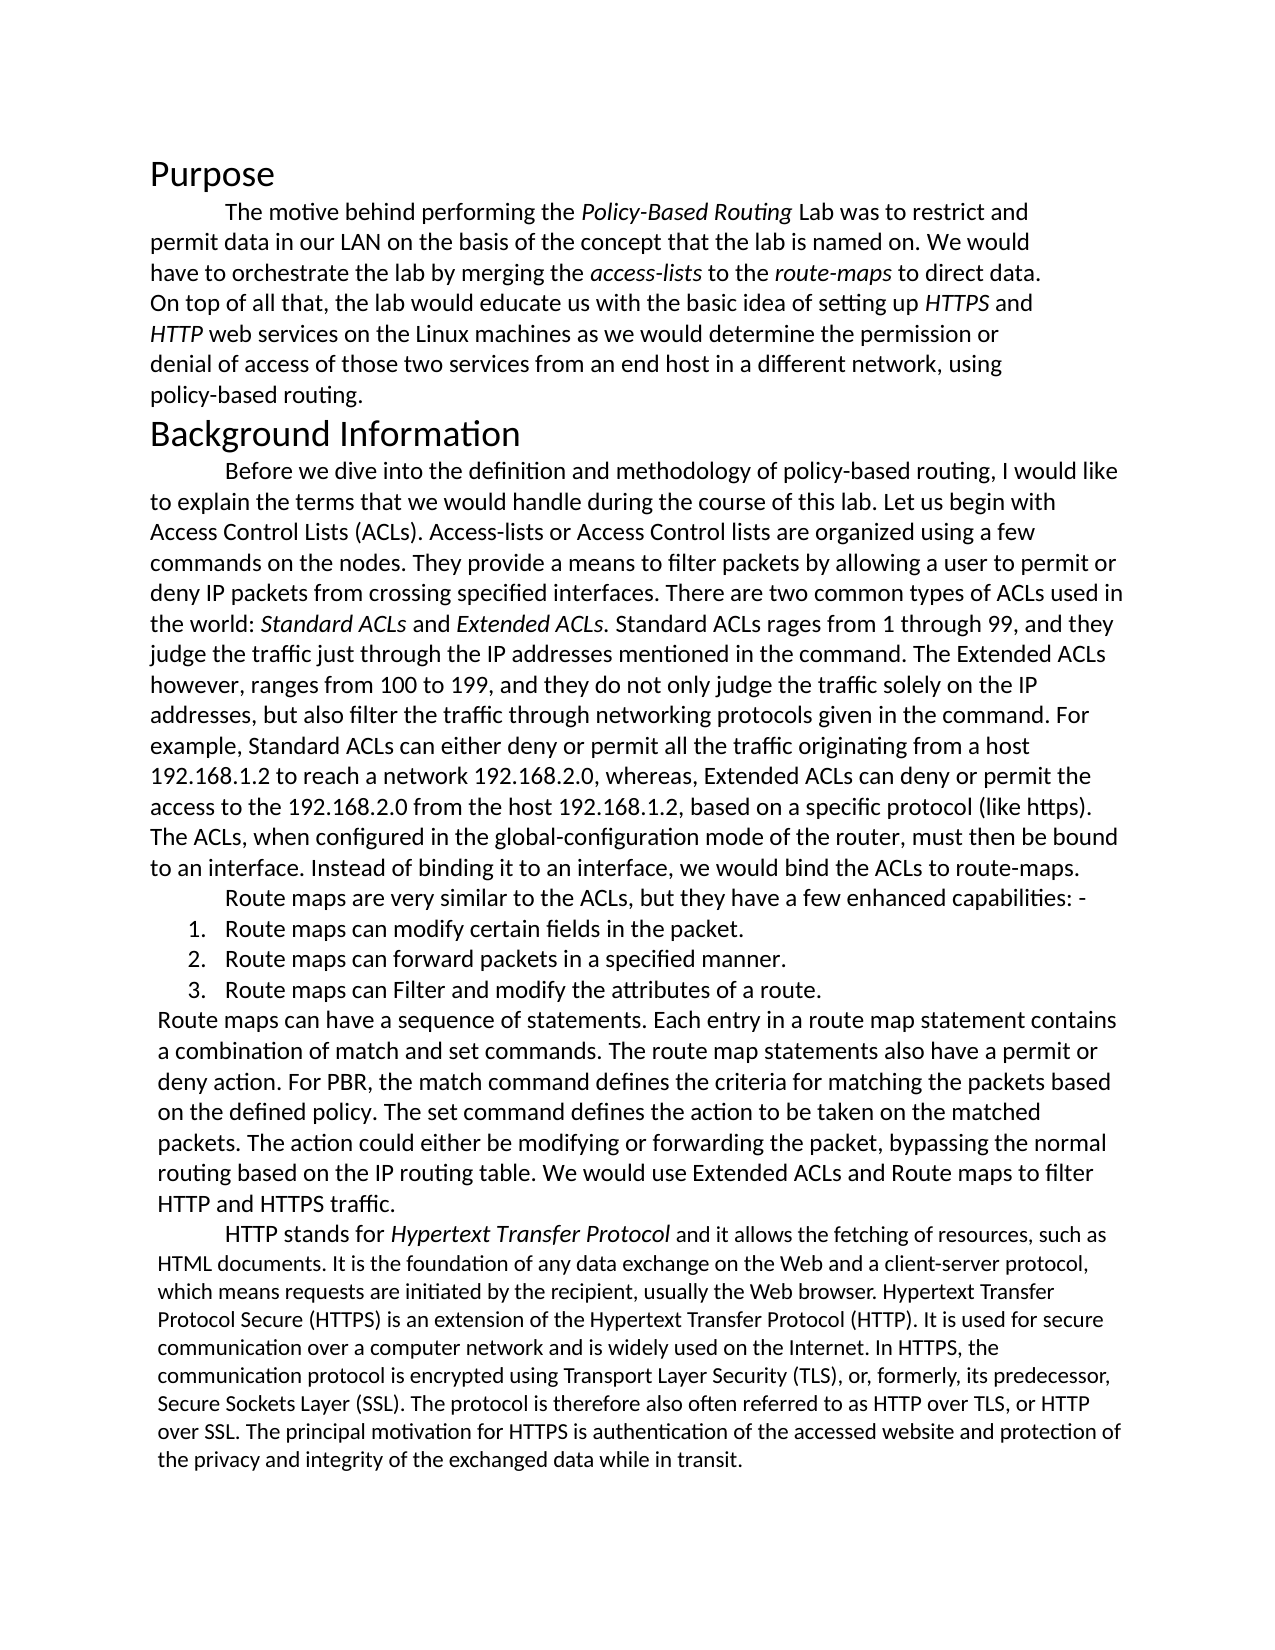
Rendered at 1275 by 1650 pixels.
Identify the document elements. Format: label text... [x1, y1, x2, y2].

text Route maps can have a sequence of statements. Each entry in a route map statement contains a combination of match and set commands. The route map statements also have a permit or deny action. For PBR, the match command defines the criteria for matching the packets based on the defined policy. The set command defines the action to be taken on the matched packets. The action could either be modifying or forwarding the packet, bypassing the normal routing based on the IP routing table. We would use Extended ACLs and Route maps to filter HTTP and HTTPS traffic. [157, 1005, 1125, 1218]
text Background Information [150, 409, 1050, 455]
text Purpose [150, 150, 1050, 196]
list Route maps can Filter and modify the attributes of a route. [187, 974, 1125, 1005]
list Route maps can forward packets in a specified manner. [187, 944, 1125, 974]
text HTTP stands for Hypertext Transfer Protocol and it allows the fetching of resources, such as HTML documents. It is the foundation of any data exchange on the Web and a client-server protocol, which means requests are initiated by the recipient, usually the Web browser. Hypertext Transfer Protocol Secure (HTTPS) is an extension of the Hypertext Transfer Protocol (HTTP). It is used for secure communication over a computer network and is widely used on the Internet. In HTTPS, the communication protocol is encrypted using Transport Layer Security (TLS), or, formerly, its predecessor, Secure Sockets Layer (SSL). The protocol is therefore also often referred to as HTTP over TLS, or HTTP over SSL. The principal motivation for HTTPS is authentication of the accessed website and protection of the privacy and integrity of the exchanged data while in transit. [157, 1218, 1125, 1473]
list Route maps can modify certain fields in the packet. [187, 913, 1125, 944]
text The motive behind performing the Policy-Based Routing Lab was to restrict and permit data in our LAN on the basis of the concept that the lab is named on. We would have to orchestrate the lab by merging the access-lists to the route-maps to direct data. On top of all that, the lab would educate us with the basic idea of setting up HTTPS and HTTP web services on the Linux machines as we would determine the permission or denial of access of those two services from an end host in a different network, using policy-based routing. [150, 196, 1050, 409]
text Before we dive into the definition and methodology of policy-based routing, I would like to explain the terms that we would handle during the course of this lab. Let us begin with Access Control Lists (ACLs). Access-lists or Access Control lists are organized using a few commands on the nodes. They provide a means to filter packets by allowing a user to permit or deny IP packets from crossing specified interfaces. There are two common types of ACLs used in the world: Standard ACLs and Extended ACLs. Standard ACLs rages from 1 through 99, and they judge the traffic just through the IP addresses mentioned in the command. The Extended ACLs however, ranges from 100 to 199, and they do not only judge the traffic solely on the IP addresses, but also filter the traffic through networking protocols given in the command. For example, Standard ACLs can either deny or permit all the traffic originating from a host 192.168.1.2 to reach a network 192.168.2.0, whereas, Extended ACLs can deny or permit the access to the 192.168.2.0 from the host 192.168.1.2, based on a specific protocol (like https). The ACLs, when configured in the global-configuration mode of the router, must then be bound to an interface. Instead of binding it to an interface, we would bind the ACLs to route-maps. [150, 455, 1125, 883]
text Route maps are very similar to the ACLs, but they have a few enhanced capabilities: - [150, 883, 1125, 913]
